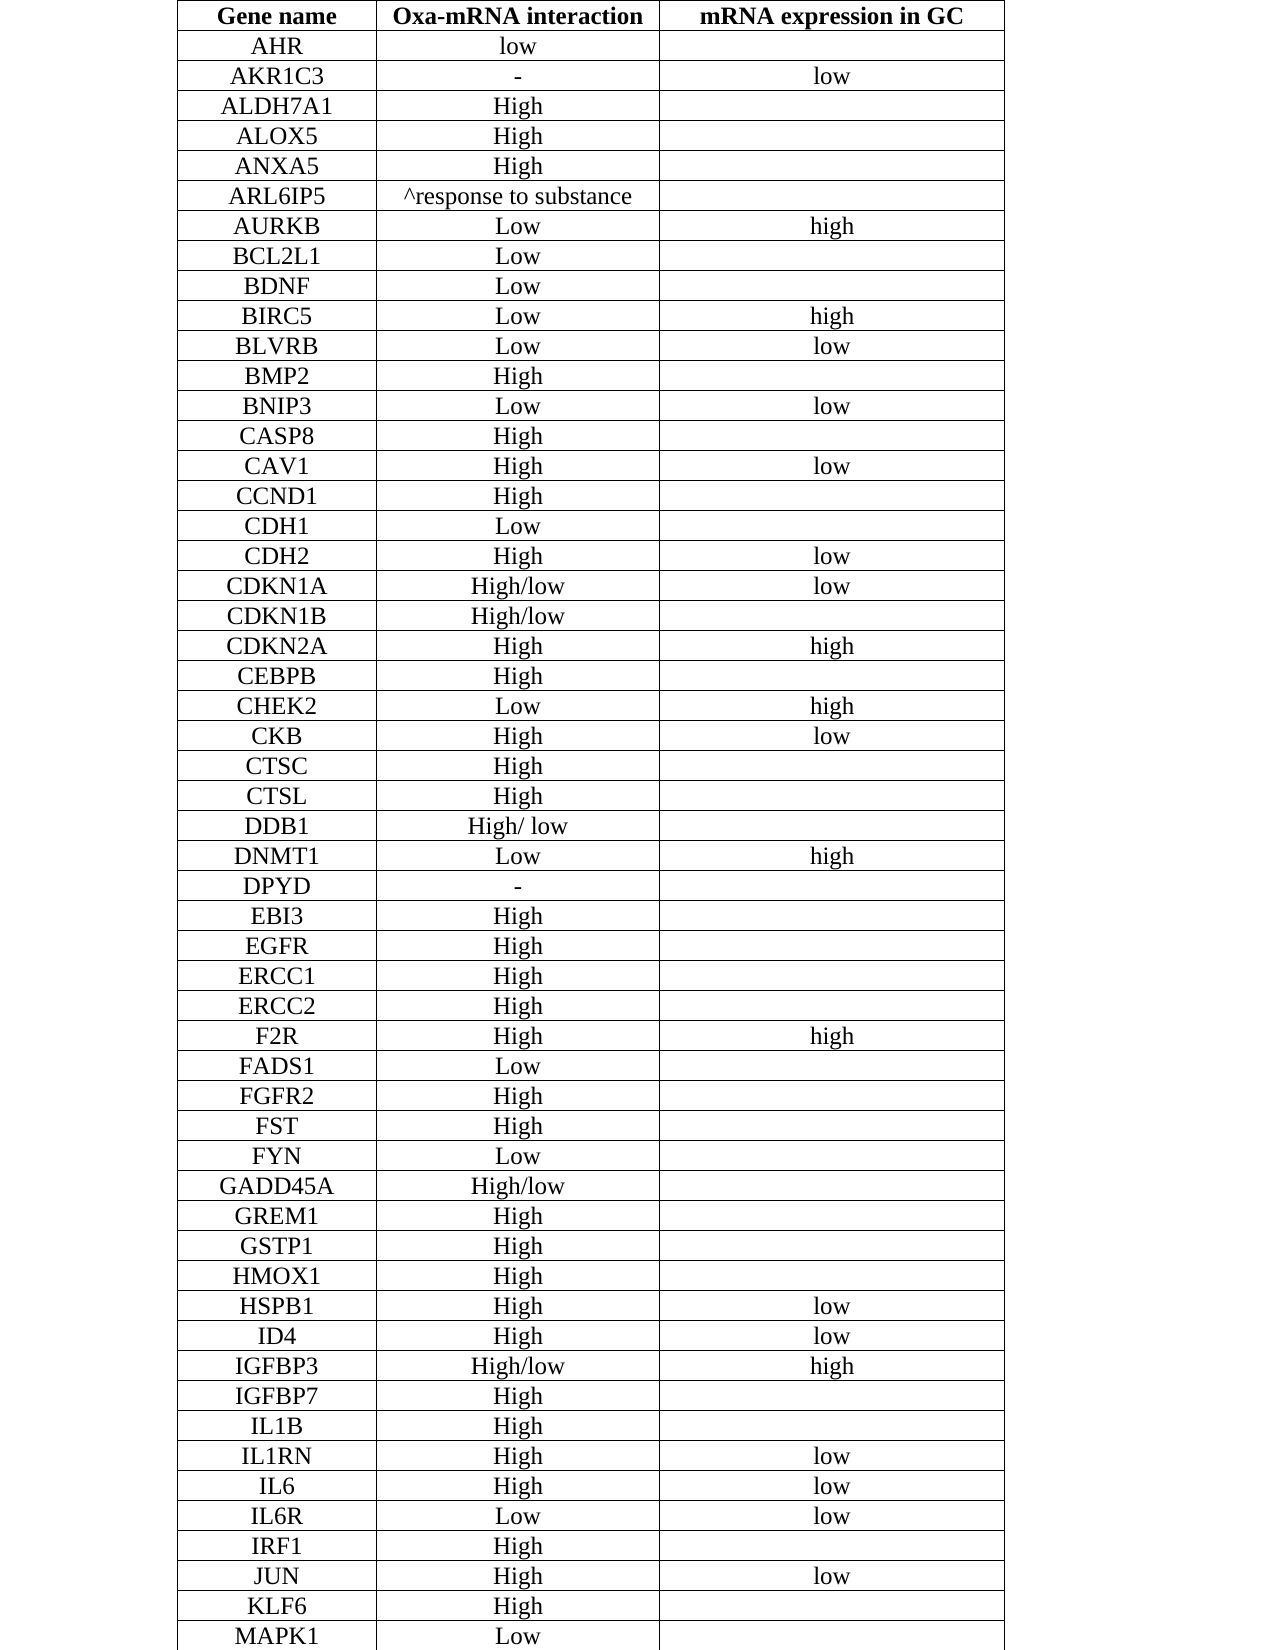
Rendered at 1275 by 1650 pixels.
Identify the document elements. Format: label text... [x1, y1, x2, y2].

table_cell [660, 31, 1004, 60]
table_cell JUN [178, 1561, 376, 1590]
table_cell [660, 1591, 1004, 1620]
table_cell low [660, 1561, 1004, 1590]
table_cell Low [377, 391, 659, 420]
table_cell high [660, 1021, 1004, 1050]
table_cell - [377, 871, 659, 900]
table_cell CCND1 [178, 481, 376, 510]
table_cell High [377, 751, 659, 780]
table_cell low [660, 1291, 1004, 1320]
table_cell High [377, 1261, 659, 1290]
table_cell High [377, 1231, 659, 1260]
table_cell High/low [377, 571, 659, 600]
table_cell [660, 241, 1004, 270]
table_cell ALDH7A1 [178, 91, 376, 120]
table_cell ANXA5 [178, 151, 376, 180]
table_cell BDNF [178, 271, 376, 300]
table_cell [660, 1111, 1004, 1140]
table_cell [660, 481, 1004, 510]
table_cell MAPK1 [178, 1621, 376, 1650]
table_cell High [377, 361, 659, 390]
table_cell CTSC [178, 751, 376, 780]
table_cell GREM1 [178, 1201, 376, 1230]
table_cell low [660, 1501, 1004, 1530]
table_cell IRF1 [178, 1531, 376, 1560]
table_cell EGFR [178, 931, 376, 960]
table_cell High [377, 661, 659, 690]
table_cell [660, 121, 1004, 150]
table_cell low [660, 61, 1004, 90]
table_cell High [377, 1291, 659, 1320]
table_cell High [377, 421, 659, 450]
table_cell high [660, 841, 1004, 870]
table_cell FST [178, 1111, 376, 1140]
table_cell High [377, 1591, 659, 1620]
table_cell low [377, 31, 659, 60]
table_cell FGFR2 [178, 1081, 376, 1110]
table_cell AKR1C3 [178, 61, 376, 90]
table_cell BLVRB [178, 331, 376, 360]
table_cell High [377, 1471, 659, 1500]
table_cell low [660, 1471, 1004, 1500]
table_cell High [377, 451, 659, 480]
table_cell low [660, 391, 1004, 420]
table_cell High [377, 1381, 659, 1410]
table_cell High [377, 1441, 659, 1470]
table_cell [660, 361, 1004, 390]
table_cell KLF6 [178, 1591, 376, 1620]
table_cell High [377, 1111, 659, 1140]
table_cell High [377, 1321, 659, 1350]
table_cell High [377, 1081, 659, 1110]
table_cell Low [377, 271, 659, 300]
table_cell High [377, 901, 659, 930]
table_cell Low [377, 1141, 659, 1170]
table_cell IL6 [178, 1471, 376, 1500]
table_cell DDB1 [178, 811, 376, 840]
table_cell [660, 1201, 1004, 1230]
table_cell High/ low [377, 811, 659, 840]
table_cell High/low [377, 1171, 659, 1200]
table_cell CDH1 [178, 511, 376, 540]
table_cell High [377, 1411, 659, 1440]
table_cell High/low [377, 1351, 659, 1380]
table_cell Low [377, 301, 659, 330]
table_cell Low [377, 841, 659, 870]
table_cell [660, 1231, 1004, 1260]
table_cell BCL2L1 [178, 241, 376, 270]
table_cell High [377, 151, 659, 180]
table_cell low [660, 541, 1004, 570]
table_cell ERCC1 [178, 961, 376, 990]
table_cell Low [377, 1051, 659, 1080]
table_cell BIRC5 [178, 301, 376, 330]
table_cell FYN [178, 1141, 376, 1170]
table_cell [660, 1051, 1004, 1080]
table_cell GSTP1 [178, 1231, 376, 1260]
table_cell [660, 811, 1004, 840]
table_cell high [660, 1351, 1004, 1380]
table_cell High [377, 1021, 659, 1050]
table_cell [660, 901, 1004, 930]
table_cell High [377, 781, 659, 810]
table_cell GADD45A [178, 1171, 376, 1200]
table_cell CDKN2A [178, 631, 376, 660]
table_cell [660, 1171, 1004, 1200]
table_cell Low [377, 691, 659, 720]
table_cell High [377, 91, 659, 120]
table_cell ARL6IP5 [178, 181, 376, 210]
table_cell CDH2 [178, 541, 376, 570]
table_cell CAV1 [178, 451, 376, 480]
table_cell [660, 661, 1004, 690]
table_cell AURKB [178, 211, 376, 240]
table_cell low [660, 571, 1004, 600]
table_cell high [660, 301, 1004, 330]
table_cell [660, 91, 1004, 120]
table_cell High [377, 961, 659, 990]
table_cell IGFBP3 [178, 1351, 376, 1380]
table_cell [660, 781, 1004, 810]
table_cell High [377, 1531, 659, 1560]
table_cell HSPB1 [178, 1291, 376, 1320]
table_cell IL1RN [178, 1441, 376, 1470]
table_cell High/low [377, 601, 659, 630]
table_cell EBI3 [178, 901, 376, 930]
table_cell [660, 1411, 1004, 1440]
table_cell FADS1 [178, 1051, 376, 1080]
table_cell [660, 1141, 1004, 1170]
table_header mRNA expression in GC [660, 1, 1004, 30]
table_cell AHR [178, 31, 376, 60]
table_cell [660, 1531, 1004, 1560]
table_cell high [660, 631, 1004, 660]
table_cell [660, 1621, 1004, 1650]
table_cell [660, 991, 1004, 1020]
table_cell DPYD [178, 871, 376, 900]
table_cell Low [377, 1621, 659, 1650]
table_cell Low [377, 331, 659, 360]
table_cell F2R [178, 1021, 376, 1050]
table_cell CDKN1B [178, 601, 376, 630]
table_cell IL1B [178, 1411, 376, 1440]
table_cell ^response to substance [377, 181, 659, 210]
table_cell High [377, 721, 659, 750]
table_cell [660, 961, 1004, 990]
table_cell CHEK2 [178, 691, 376, 720]
table_cell CDKN1A [178, 571, 376, 600]
table_cell IL6R [178, 1501, 376, 1530]
table_cell High [377, 541, 659, 570]
table_cell IGFBP7 [178, 1381, 376, 1410]
table_cell High [377, 121, 659, 150]
table_cell Low [377, 1501, 659, 1530]
table_cell CASP8 [178, 421, 376, 450]
table_cell low [660, 451, 1004, 480]
table_cell ID4 [178, 1321, 376, 1350]
table_cell Low [377, 211, 659, 240]
table_cell high [660, 211, 1004, 240]
table_cell High [377, 631, 659, 660]
table_cell Low [377, 511, 659, 540]
table_cell [660, 421, 1004, 450]
table_cell BNIP3 [178, 391, 376, 420]
table_cell ALOX5 [178, 121, 376, 150]
table_cell [660, 601, 1004, 630]
table_cell [660, 751, 1004, 780]
table_cell High [377, 1201, 659, 1230]
table_cell High [377, 931, 659, 960]
table_cell High [377, 481, 659, 510]
table_cell Low [377, 241, 659, 270]
table_header Gene name [178, 1, 376, 30]
table_header Oxa-mRNA interaction [377, 1, 659, 30]
table_cell [660, 151, 1004, 180]
table_cell ERCC2 [178, 991, 376, 1020]
table_cell BMP2 [178, 361, 376, 390]
table_cell High [377, 1561, 659, 1590]
table_cell [660, 511, 1004, 540]
table_cell HMOX1 [178, 1261, 376, 1290]
table_cell low [660, 1441, 1004, 1470]
table_cell [660, 1261, 1004, 1290]
table_cell high [660, 691, 1004, 720]
table_cell [660, 271, 1004, 300]
table_cell - [377, 61, 659, 90]
table_cell [660, 1381, 1004, 1410]
table_cell DNMT1 [178, 841, 376, 870]
table_cell [660, 1081, 1004, 1110]
table_cell low [660, 721, 1004, 750]
table_cell low [660, 1321, 1004, 1350]
table_cell High [377, 991, 659, 1020]
table_cell CKB [178, 721, 376, 750]
table_cell [660, 931, 1004, 960]
table_cell low [660, 331, 1004, 360]
table_cell [660, 181, 1004, 210]
table_cell CEBPB [178, 661, 376, 690]
table_cell [660, 871, 1004, 900]
table_cell CTSL [178, 781, 376, 810]
